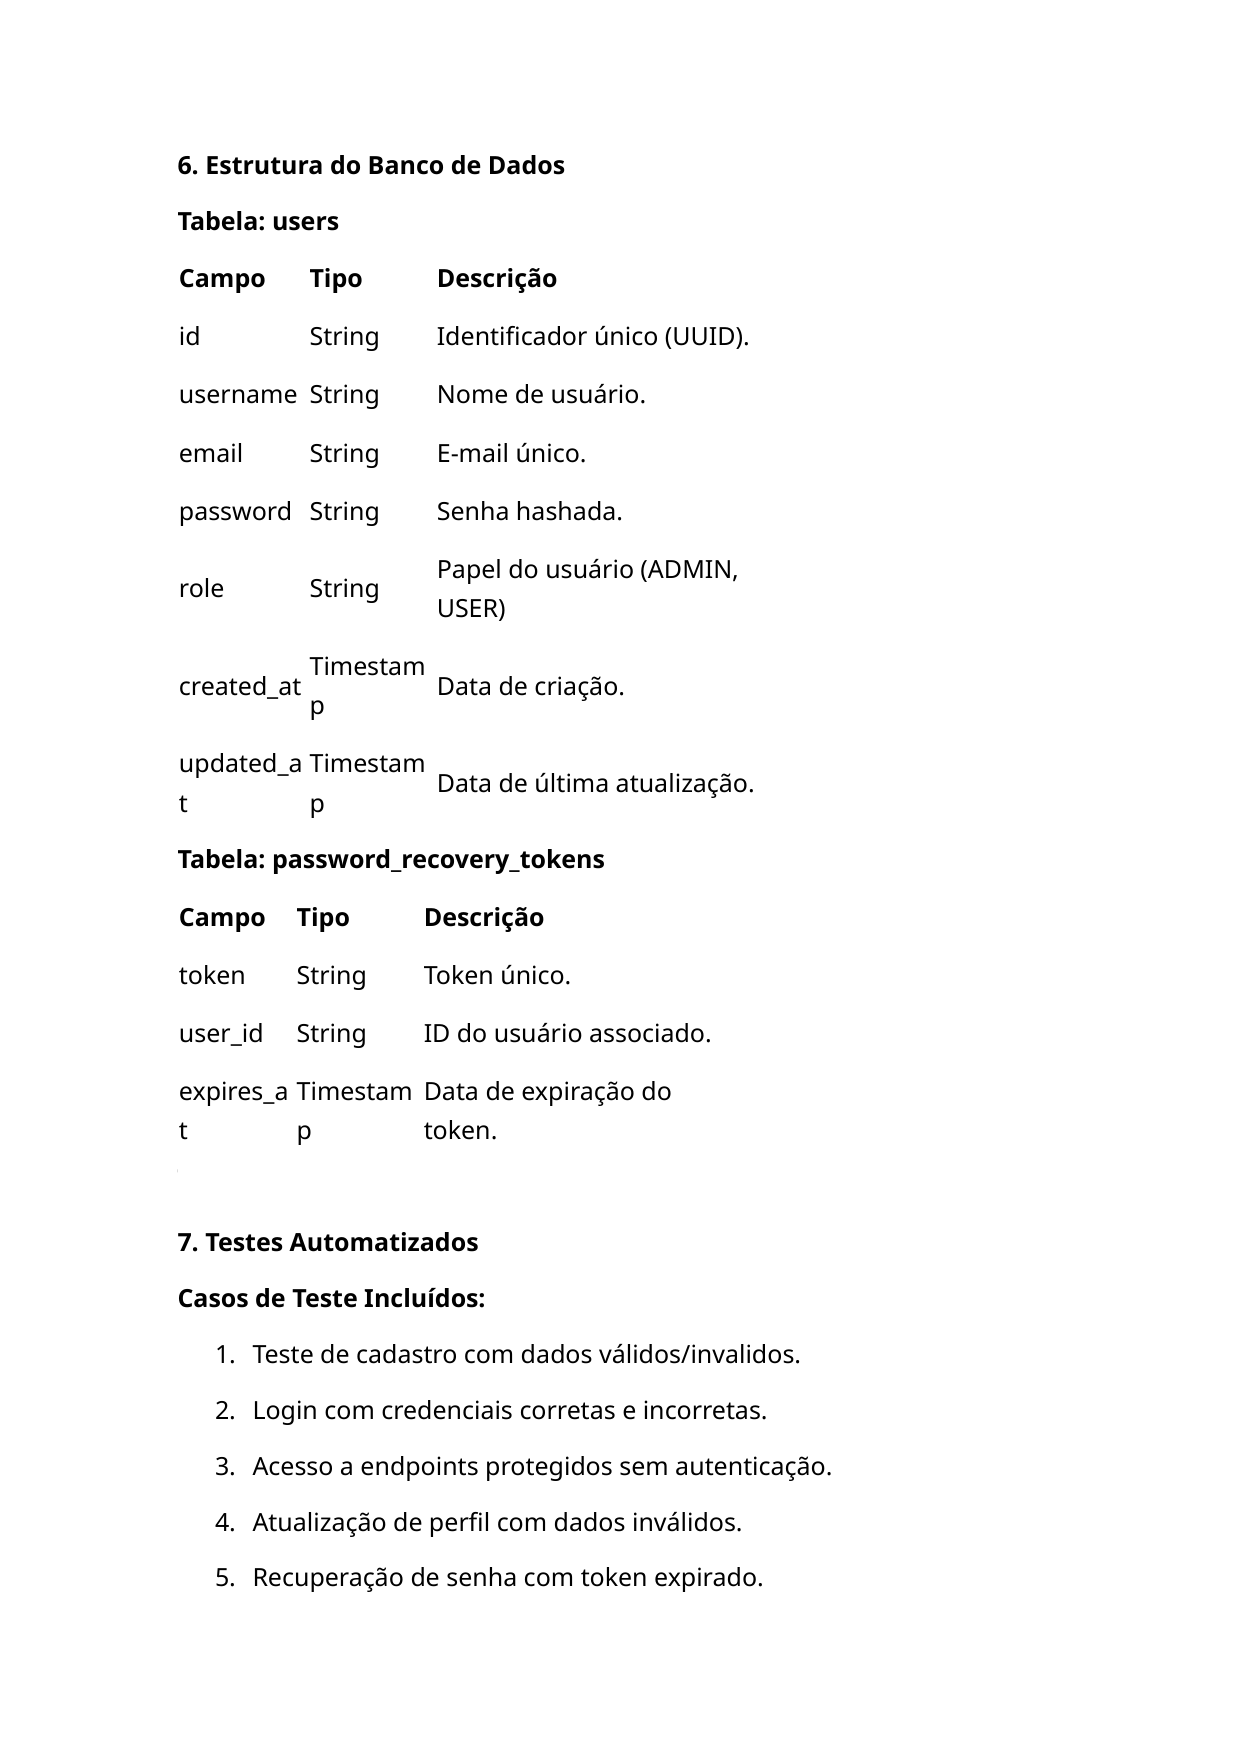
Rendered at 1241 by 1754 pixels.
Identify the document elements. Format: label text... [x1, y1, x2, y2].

table_cell Data de última atualização. [435, 745, 791, 842]
table_header Tipo [308, 259, 435, 317]
list Login com credenciais corretas e incorretas. [215, 1393, 1063, 1427]
table_cell String [308, 318, 435, 376]
table_cell Timestamp [308, 647, 435, 744]
table_cell password [177, 492, 308, 550]
table_header Campo [177, 259, 308, 317]
text Tabela: password_recovery_tokens [177, 842, 1063, 876]
table_cell Senha hashada. [435, 492, 791, 550]
table_cell String [308, 550, 435, 647]
table_cell created_at [177, 647, 308, 744]
table_cell user_id [177, 1014, 295, 1072]
table_cell Data de criação. [435, 647, 791, 744]
table_cell Identificador único (UUID). [435, 318, 791, 376]
text Tabela: users [177, 203, 1063, 237]
table_cell String [308, 376, 435, 434]
table_header Descrição [422, 898, 729, 956]
table_cell String [308, 434, 435, 492]
table_cell token [177, 956, 295, 1014]
text 7. Testes Automatizados [177, 1225, 1063, 1259]
list Teste de cadastro com dados válidos/invalidos. [215, 1337, 1063, 1371]
table_cell Papel do usuário (ADMIN, USER) [435, 550, 791, 647]
list Atualização de perfil com dados inválidos. [215, 1504, 1063, 1538]
table_header Campo [177, 898, 295, 956]
table_cell Timestamp [308, 745, 435, 842]
list Acesso a endpoints protegidos sem autenticação. [215, 1448, 1063, 1482]
table_cell Token único. [422, 956, 729, 1014]
table_cell Timestamp [295, 1072, 422, 1169]
table_cell E-mail único. [435, 434, 791, 492]
table_cell String [295, 1014, 422, 1072]
table_cell expires_at [177, 1072, 295, 1169]
table_cell String [295, 956, 422, 1014]
table_cell updated_at [177, 745, 308, 842]
text Casos de Teste Incluídos: [177, 1281, 1063, 1315]
table_cell Data de expiração do token. [422, 1072, 729, 1169]
table_cell Nome de usuário. [435, 376, 791, 434]
text 6. Estrutura do Banco de Dados [177, 148, 1063, 182]
table_header Descrição [435, 259, 791, 317]
table_cell id [177, 318, 308, 376]
table_header Tipo [295, 898, 422, 956]
table_cell role [177, 550, 308, 647]
table_cell String [308, 492, 435, 550]
table_cell ID do usuário associado. [422, 1014, 729, 1072]
table_cell username [177, 376, 308, 434]
list Recuperação de senha com token expirado. [215, 1560, 1063, 1594]
table_cell email [177, 434, 308, 492]
